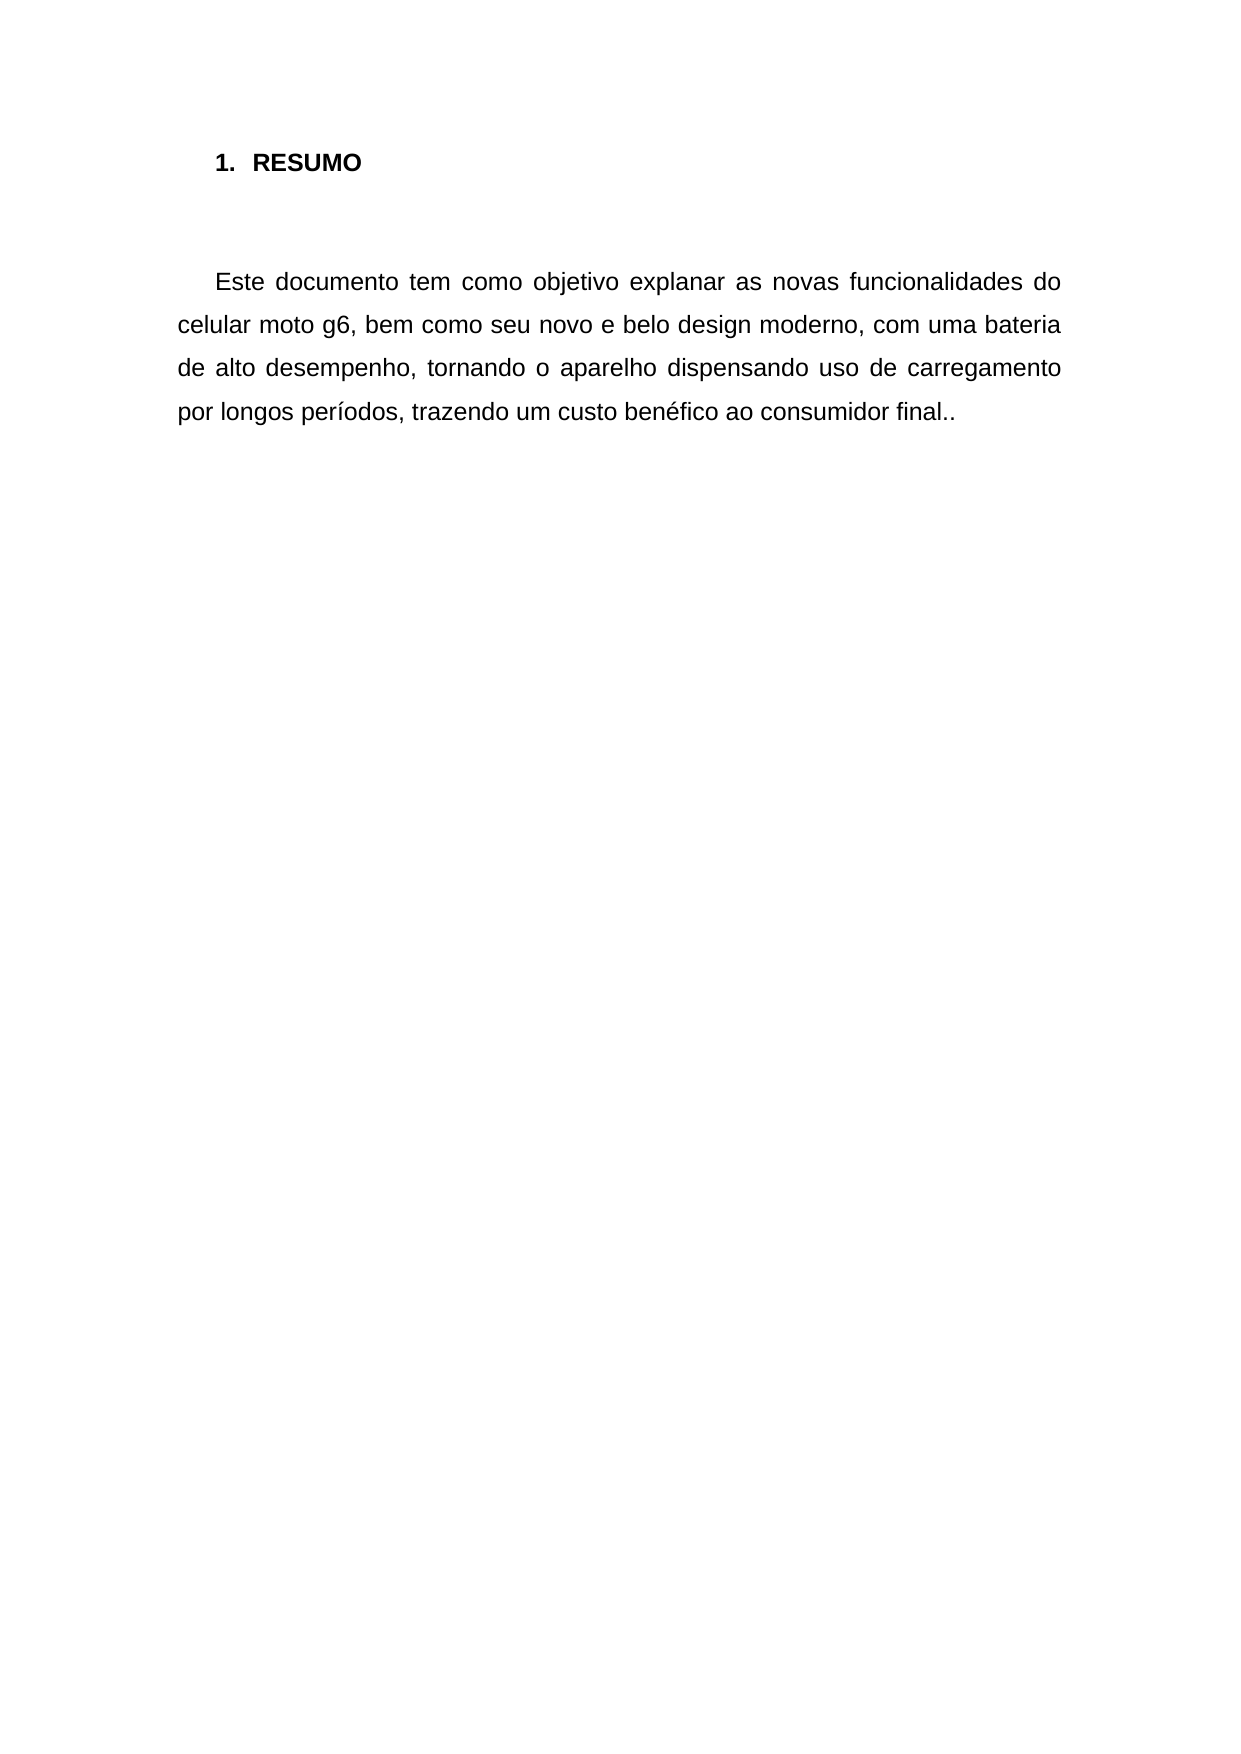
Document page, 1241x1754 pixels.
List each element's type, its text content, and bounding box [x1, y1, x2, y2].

text Este documento tem como objetivo explanar as novas funcionalidades do celular moto g6, bem como seu novo e belo design moderno, com uma bateria de alto desempenho, tornando o aparelho dispensando uso de carregamento por longos períodos, trazendo um custo benéfico ao consumidor final.. [177, 267, 1063, 425]
subtitle RESUMO [215, 148, 1063, 176]
